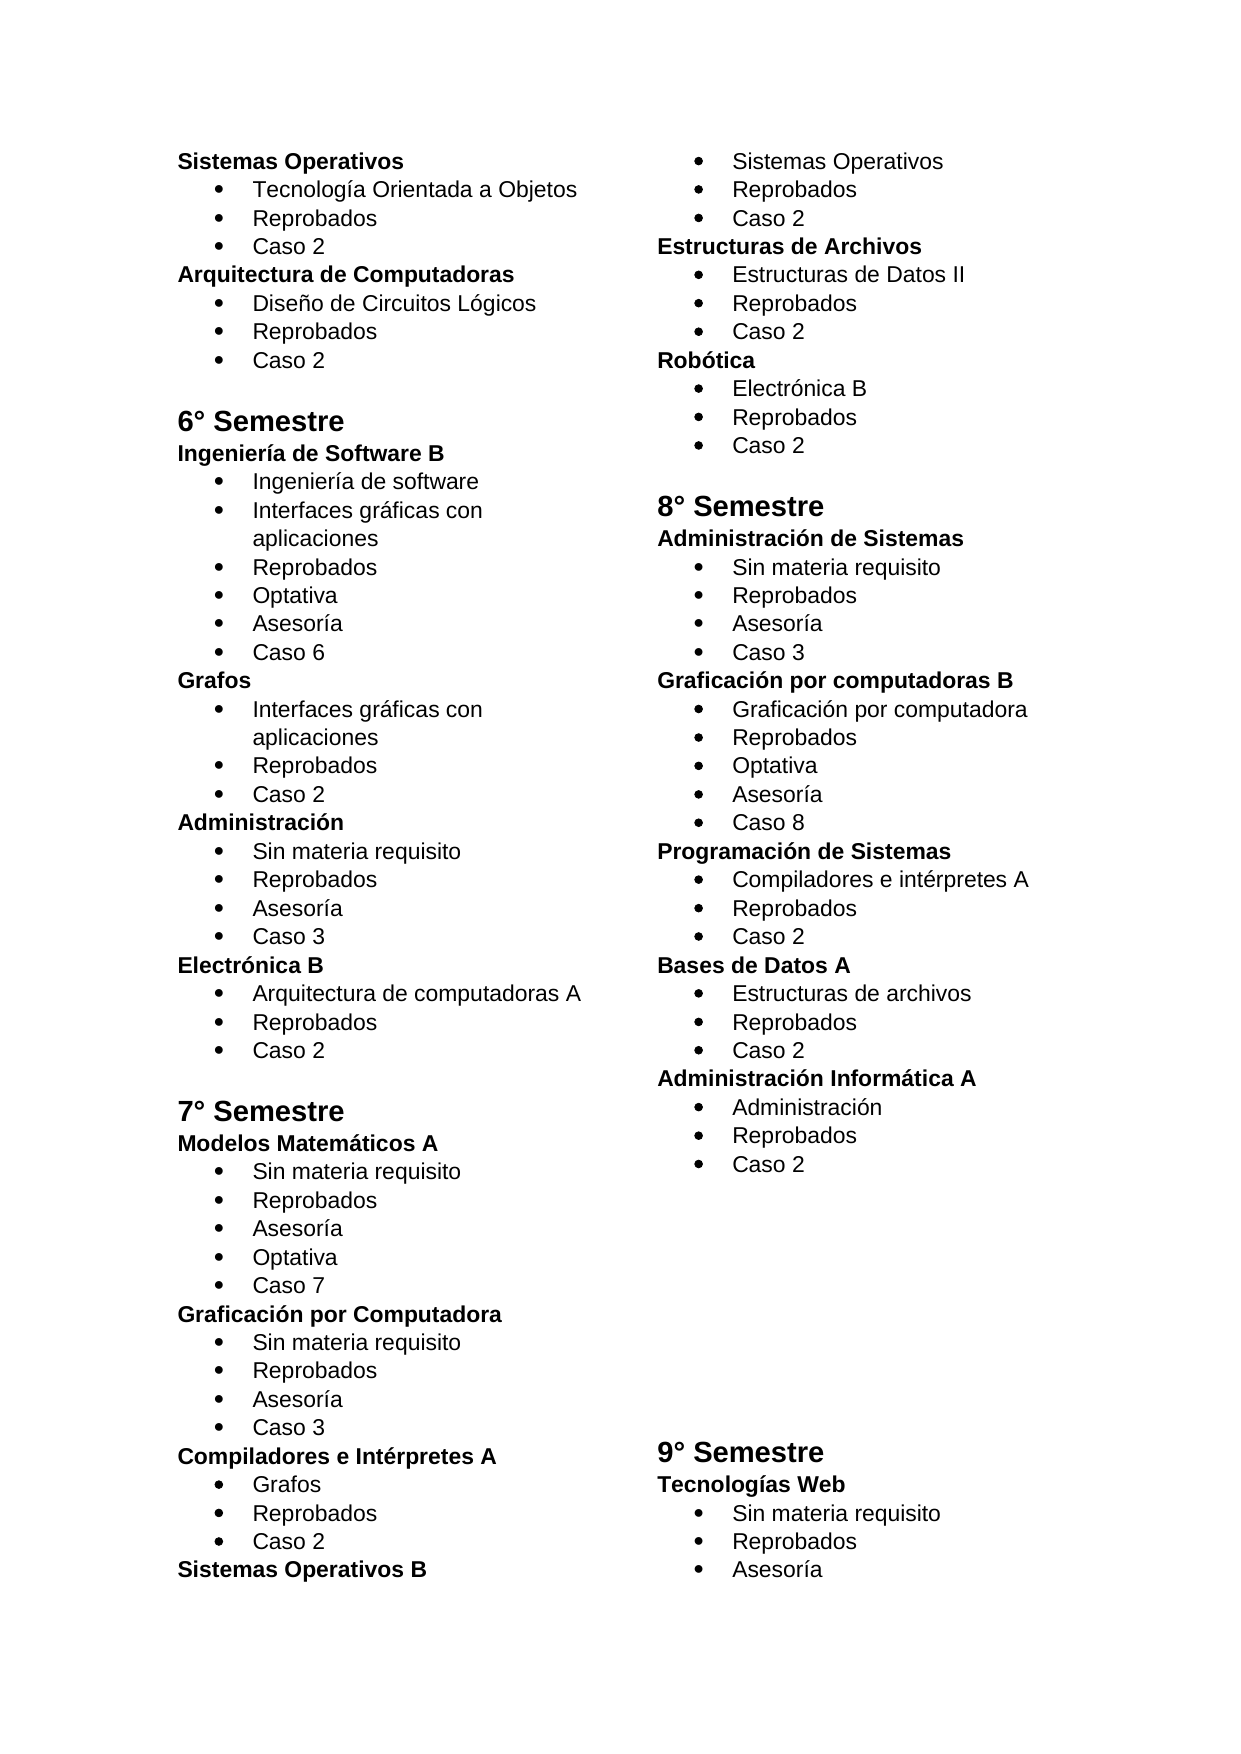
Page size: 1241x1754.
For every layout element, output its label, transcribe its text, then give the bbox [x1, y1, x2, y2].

list Reprobados [694, 582, 1063, 608]
text Arquitectura de Computadoras [177, 261, 583, 288]
list Grafos [215, 1471, 583, 1497]
list Caso 3 [215, 923, 583, 949]
list Sin materia requisito [215, 838, 583, 864]
list Reprobados [215, 752, 583, 779]
list Asesoría [694, 781, 1063, 807]
list Reprobados [215, 1357, 583, 1384]
list Administración [694, 1094, 1063, 1120]
text Bases de Datos A [657, 952, 1063, 978]
list Caso 2 [215, 781, 583, 807]
list Caso 7 [215, 1272, 583, 1298]
text Administración de Sistemas [657, 525, 1063, 551]
list Caso 2 [694, 318, 1063, 344]
list Reprobados [694, 1008, 1063, 1035]
list Sin materia requisito [215, 1158, 583, 1185]
list Sin materia requisito [215, 1329, 583, 1355]
text Tecnologías Web [657, 1471, 1063, 1497]
list Reprobados [694, 176, 1063, 202]
list Caso 3 [215, 1414, 583, 1441]
list Diseño de Circuitos Lógicos [215, 290, 583, 316]
list Asesoría [215, 610, 583, 637]
list Reprobados [215, 318, 583, 344]
list Asesoría [215, 895, 583, 921]
list Compiladores e intérpretes A [694, 866, 1063, 893]
list Sistemas Operativos [694, 148, 1063, 174]
list Caso 2 [215, 233, 583, 259]
list Estructuras de archivos [694, 980, 1063, 1006]
list Ingeniería de software [215, 468, 583, 494]
list Asesoría [694, 610, 1063, 637]
list Reprobados [215, 553, 583, 580]
list Reprobados [215, 1499, 583, 1526]
list Optativa [694, 752, 1063, 779]
list Caso 2 [215, 1528, 583, 1554]
list Caso 2 [694, 1037, 1063, 1063]
text Administración [177, 809, 583, 836]
list Caso 3 [694, 639, 1063, 665]
list Sin materia requisito [694, 1499, 1063, 1526]
text Programación de Sistemas [657, 838, 1063, 864]
list Reprobados [215, 866, 583, 893]
list Caso 2 [215, 347, 583, 373]
list Caso 2 [694, 923, 1063, 949]
list Interfaces gráficas con aplicaciones [215, 497, 583, 551]
text Estructuras de Archivos [657, 233, 1063, 259]
text 7° Semestre [177, 1094, 583, 1127]
list Caso 2 [694, 204, 1063, 231]
list Caso 6 [215, 639, 583, 665]
list Reprobados [694, 724, 1063, 750]
list Caso 2 [215, 1037, 583, 1063]
list Reprobados [694, 403, 1063, 430]
text Modelos Matemáticos A [177, 1130, 583, 1156]
list Electrónica B [694, 375, 1063, 401]
text Graficación por computadoras B [657, 667, 1063, 693]
text 8° Semestre [657, 489, 1063, 522]
list Asesoría [215, 1215, 583, 1242]
list Reprobados [694, 895, 1063, 921]
list Optativa [215, 582, 583, 608]
text Electrónica B [177, 952, 583, 978]
list Caso 8 [694, 809, 1063, 836]
list Reprobados [215, 1008, 583, 1035]
list Asesoría [215, 1386, 583, 1412]
list Reprobados [694, 1122, 1063, 1148]
list Caso 2 [694, 432, 1063, 458]
list Reprobados [215, 204, 583, 231]
list Reprobados [694, 290, 1063, 316]
text Sistemas Operativos [177, 148, 583, 174]
text Administración Informática A [657, 1065, 1063, 1092]
list Reprobados [215, 1187, 583, 1213]
list Sin materia requisito [694, 553, 1063, 580]
text Compiladores e Intérpretes A [177, 1443, 583, 1469]
list Reprobados [694, 1528, 1063, 1554]
list Interfaces gráficas con aplicaciones [215, 696, 583, 750]
list Tecnología Orientada a Objetos [215, 176, 583, 202]
text 9° Semestre [657, 1435, 1063, 1468]
text Graficación por Computadora [177, 1301, 583, 1327]
text Grafos [177, 667, 583, 693]
list Graficación por computadora [694, 696, 1063, 722]
list Estructuras de Datos II [694, 261, 1063, 288]
text 6° Semestre [177, 403, 583, 437]
list Optativa [215, 1244, 583, 1270]
text Robótica [657, 347, 1063, 373]
text Sistemas Operativos B [177, 1556, 583, 1583]
list Caso 2 [694, 1151, 1063, 1177]
text Ingeniería de Software B [177, 440, 583, 466]
list Arquitectura de computadoras A [215, 980, 583, 1006]
list Asesoría [694, 1556, 1063, 1583]
